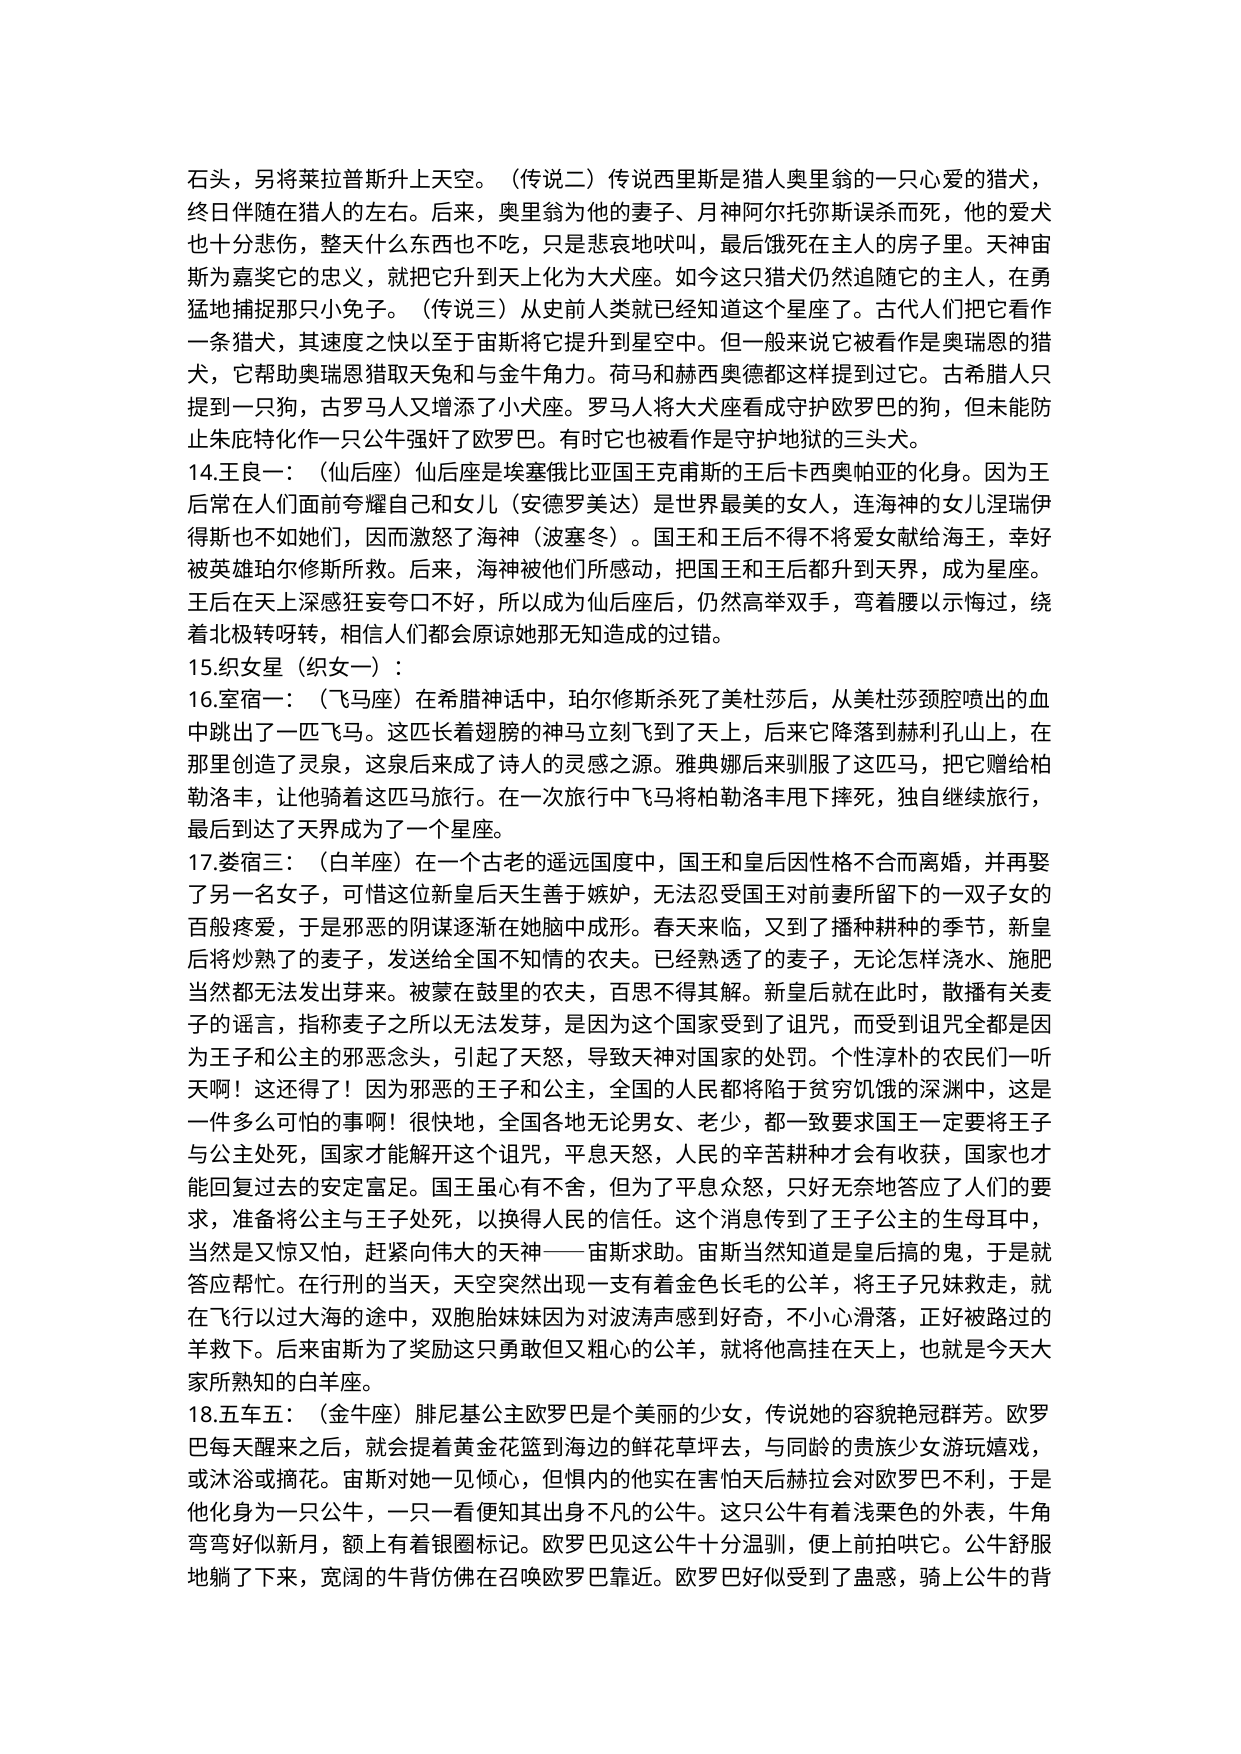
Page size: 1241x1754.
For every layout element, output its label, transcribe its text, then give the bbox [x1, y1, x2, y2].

text 14.王良一：（仙后座）仙后座是埃塞俄比亚国王克甫斯的王后卡西奥帕亚的化身。因为王后常在人们面前夸耀自己和女儿（安德罗美达）是世界最美的女人，连海神的女儿涅瑞伊得斯也不如她们，因而激怒了海神（波塞冬）。国王和王后不得不将爱女献给海王，幸好被英雄珀尔修斯所救。后来，海神被他们所感动，把国王和王后都升到天界，成为星座。王后在天上深感狂妄夸口不好，所以成为仙后座后，仍然高举双手，弯着腰以示悔过，绕着北极转呀转，相信人们都会原谅她那无知造成的过错。 [187, 454, 1053, 649]
text 15.织女星（织女一）： [187, 649, 1053, 682]
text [187, 162, 1053, 454]
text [187, 1397, 1053, 1592]
text 17.娄宿三：（白羊座）在一个古老的遥远国度中，国王和皇后因性格不合而离婚，并再娶了另一名女子，可惜这位新皇后天生善于嫉妒，无法忍受国王对前妻所留下的一双子女的百般疼爱，于是邪恶的阴谋逐渐在她脑中成形。春天来临，又到了播种耕种的季节，新皇后将炒熟了的麦子，发送给全国不知情的农夫。已经熟透了的麦子，无论怎样浇水、施肥，当然都无法发出芽来。被蒙在鼓里的农夫，百思不得其解。新皇后就在此时，散播有关麦子的谣言，指称麦子之所以无法发芽，是因为这个国家受到了诅咒，而受到诅咒全都是因为王子和公主的邪恶念头，引起了天怒，导致天神对国家的处罚。个性淳朴的农民们一听，天啊！这还得了！因为邪恶的王子和公主，全国的人民都将陷于贫穷饥饿的深渊中，这是一件多么可怕的事啊！很快地，全国各地无论男女、老少，都一致要求国王一定要将王子与公主处死，国家才能解开这个诅咒，平息天怒，人民的辛苦耕种才会有收获，国家也才能回复过去的安定富足。国王虽心有不舍，但为了平息众怒，只好无奈地答应了人们的要求，准备将公主与王子处死，以换得人民的信任。这个消息传到了王子公主的生母耳中，当然是又惊又怕，赶紧向伟大的天神——宙斯求助。宙斯当然知道是皇后搞的鬼，于是就答应帮忙。在行刑的当天，天空突然出现一支有着金色长毛的公羊，将王子兄妹救走，就在飞行以过大海的途中，双胞胎妹妹因为对波涛声感到好奇，不小心滑落，正好被路过的羊救下。后来宙斯为了奖励这只勇敢但又粗心的公羊，就将他高挂在天上，也就是今天大家所熟知的白羊座。 [187, 844, 1053, 1397]
text 16.室宿一：（飞马座）在希腊神话中，珀尔修斯杀死了美杜莎后，从美杜莎颈腔喷出的血中跳出了一匹飞马。这匹长着翅膀的神马立刻飞到了天上，后来它降落到赫利孔山上，在那里创造了灵泉，这泉后来成了诗人的灵感之源。雅典娜后来驯服了这匹马，把它赠给柏勒洛丰，让他骑着这匹马旅行。在一次旅行中飞马将柏勒洛丰甩下摔死，独自继续旅行，最后到达了天界成为了一个星座。 [187, 682, 1053, 844]
